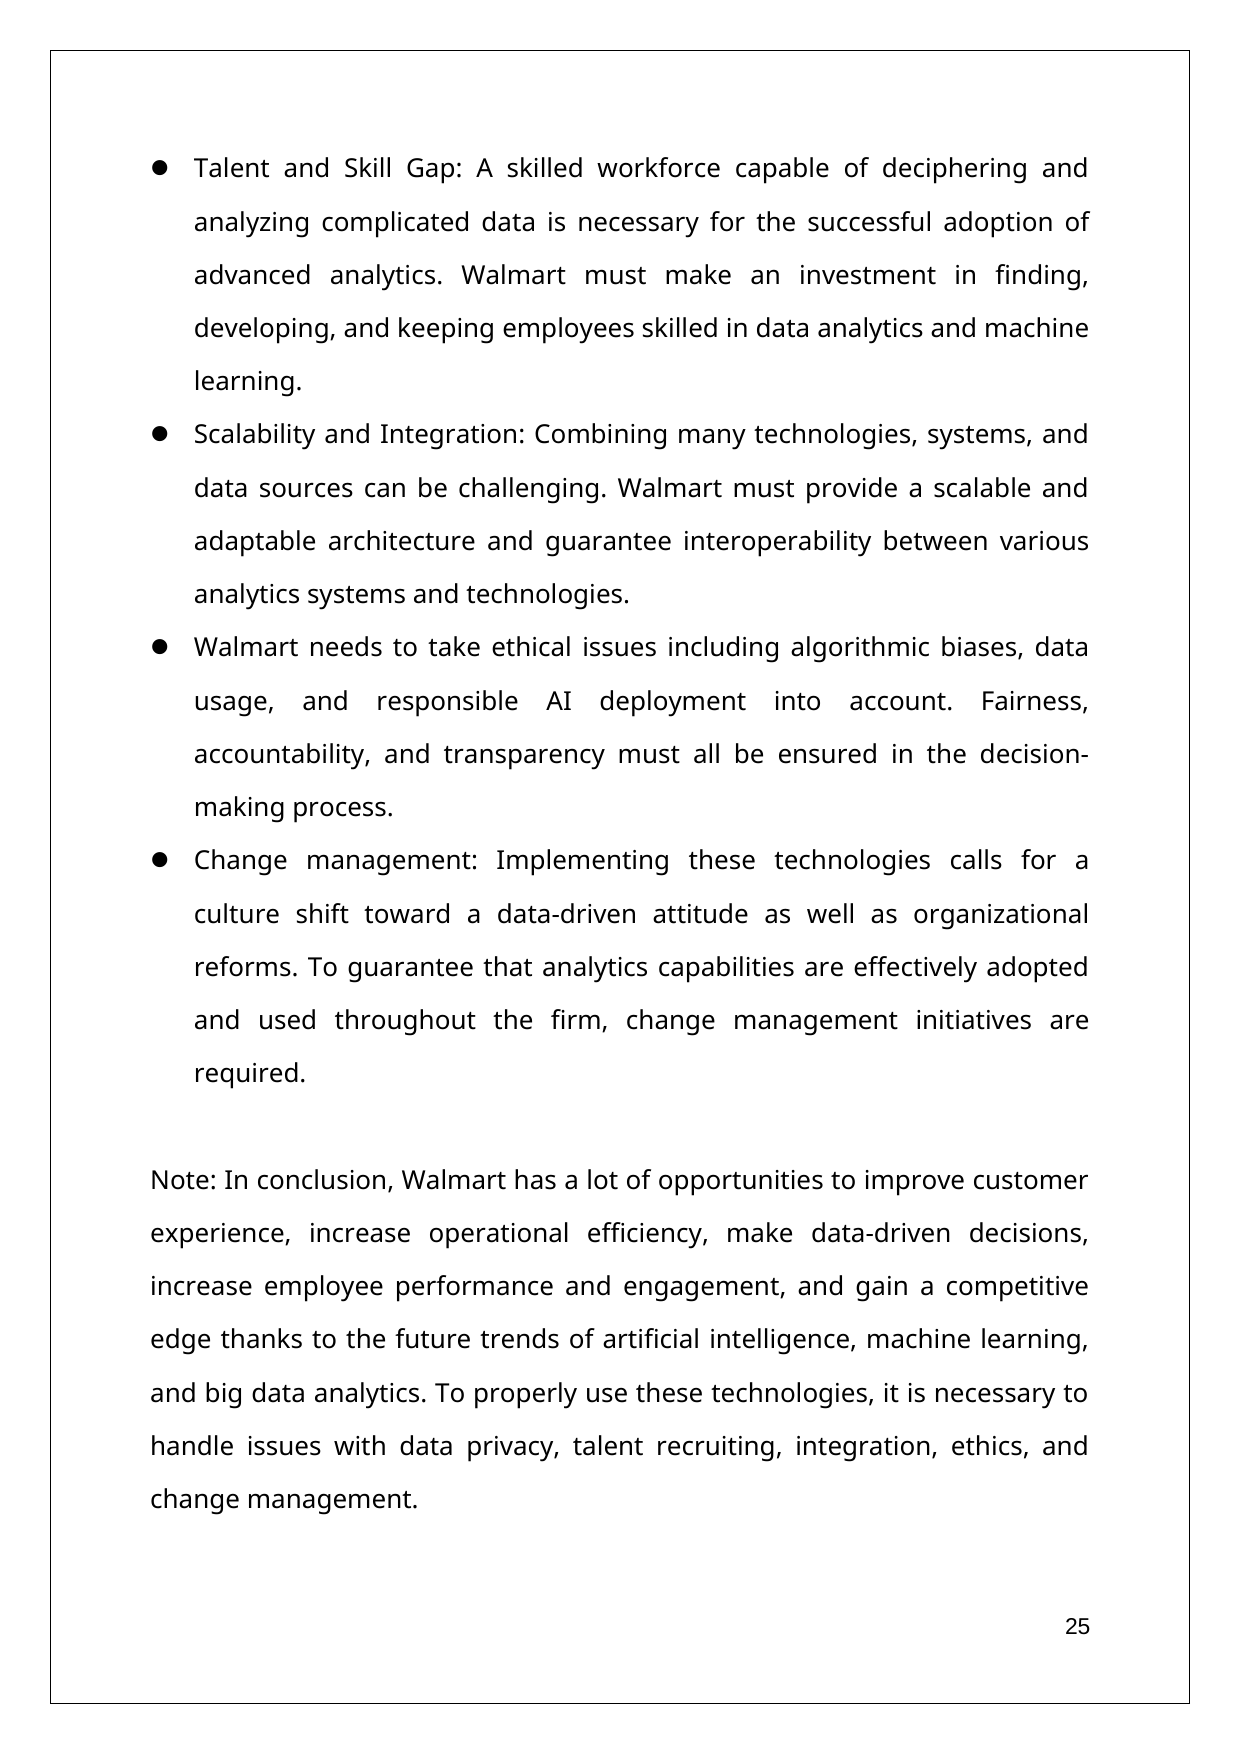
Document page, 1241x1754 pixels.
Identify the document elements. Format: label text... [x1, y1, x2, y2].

list Scalability and Integration: Combining many technologies, systems, and data sources can be challenging. Walmart must provide a scalable and adaptable architecture and guarantee interoperability between various analytics systems and technologies. [150, 416, 1090, 611]
list Talent and Skill Gap: A skilled workforce capable of deciphering and analyzing complicated data is necessary for the successful adoption of advanced analytics. Walmart must make an investment in finding, developing, and keeping employees skilled in data analytics and machine learning. [150, 150, 1090, 398]
list Note: In conclusion, Walmart has a lot of opportunities to improve customer experience, increase operational efficiency, make data-driven decisions, increase employee performance and engagement, and gain a competitive edge thanks to the future trends of artificial intelligence, machine learning, and big data analytics. To properly use these technologies, it is necessary to handle issues with data privacy, talent recruiting, integration, ethics, and change management. [150, 1161, 1090, 1516]
list Walmart needs to take ethical issues including algorithmic biases, data usage, and responsible AI deployment into account. Fairness, accountability, and transparency must all be ensured in the decision-making process. [150, 629, 1090, 824]
list Change management: Implementing these technologies calls for a culture shift toward a data-driven attitude as well as organizational reforms. To guarantee that analytics capabilities are effectively adopted and used throughout the firm, change management initiatives are required. [150, 842, 1090, 1090]
